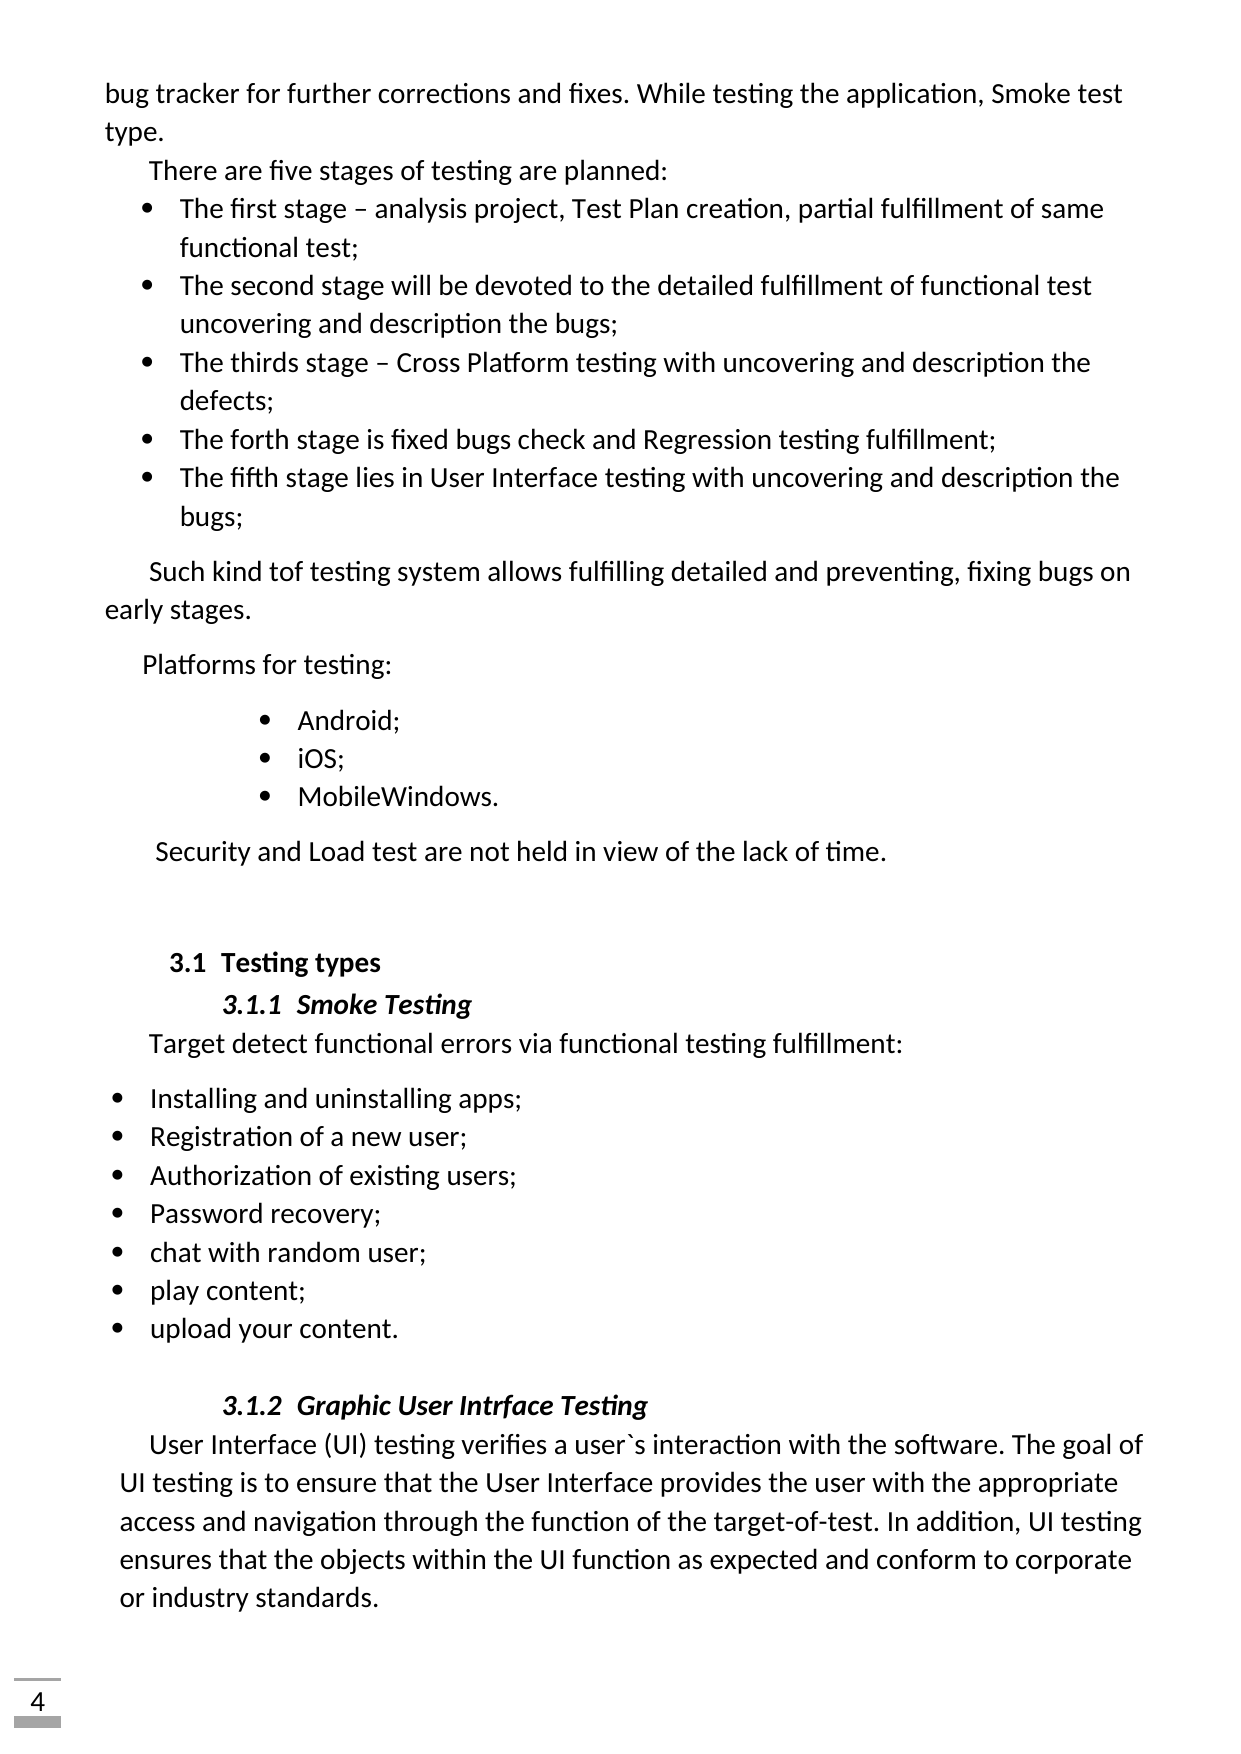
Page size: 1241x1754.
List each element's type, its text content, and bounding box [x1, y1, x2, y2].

text Target detect functional errors via functional testing fulfillment: [75, 1025, 1165, 1060]
list Registration of a new user; [112, 1118, 1165, 1154]
list upload your content. [112, 1311, 1165, 1346]
list MobileWindows. [260, 778, 1165, 814]
list The first stage – analysis project, Test Plan creation, partial fulfillment of same functional test; [142, 190, 1165, 264]
text Platforms for testing: [142, 646, 1165, 682]
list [104, 75, 1165, 149]
list User Interface (UI) testing verifies a user`s interaction with the software. The goal of UI testing is to ensure that the User Interface provides the user with the appropriate access and navigation through the function of the target-of-test. In addition, UI testing ensures that the objects within the UI function as expected and conform to corporate or industry standards. [119, 1426, 1165, 1615]
subtitle Smoke Testing [222, 986, 1165, 1022]
text Such kind tof testing system allows fulfilling detailed and preventing, fixing bugs on early stages. [104, 553, 1165, 627]
list The forth stage is fixed bugs check and Regression testing fulfillment; [142, 421, 1165, 457]
list The fifth stage lies in User Interface testing with uncovering and description the bugs; [142, 459, 1165, 533]
list Android; [260, 702, 1165, 737]
list Authorization of existing users; [112, 1157, 1165, 1192]
list chat with random user; [112, 1234, 1165, 1269]
list There are five stages of testing are planned: [104, 152, 1165, 187]
list The second stage will be devoted to the detailed fulfillment of functional test uncovering and description the bugs; [142, 267, 1165, 341]
list Installing and uninstalling apps; [112, 1080, 1165, 1116]
text Security and Load test are not held in view of the lack of time. [149, 833, 1165, 869]
list Graphic User Intrface Testing [222, 1387, 1165, 1423]
subtitle Testing types [169, 944, 1165, 979]
list Password recovery; [112, 1195, 1165, 1231]
list The thirds stage – Cross Platform testing with uncovering and description the defects; [142, 344, 1165, 418]
list play content; [112, 1272, 1165, 1308]
list iOS; [260, 740, 1165, 776]
